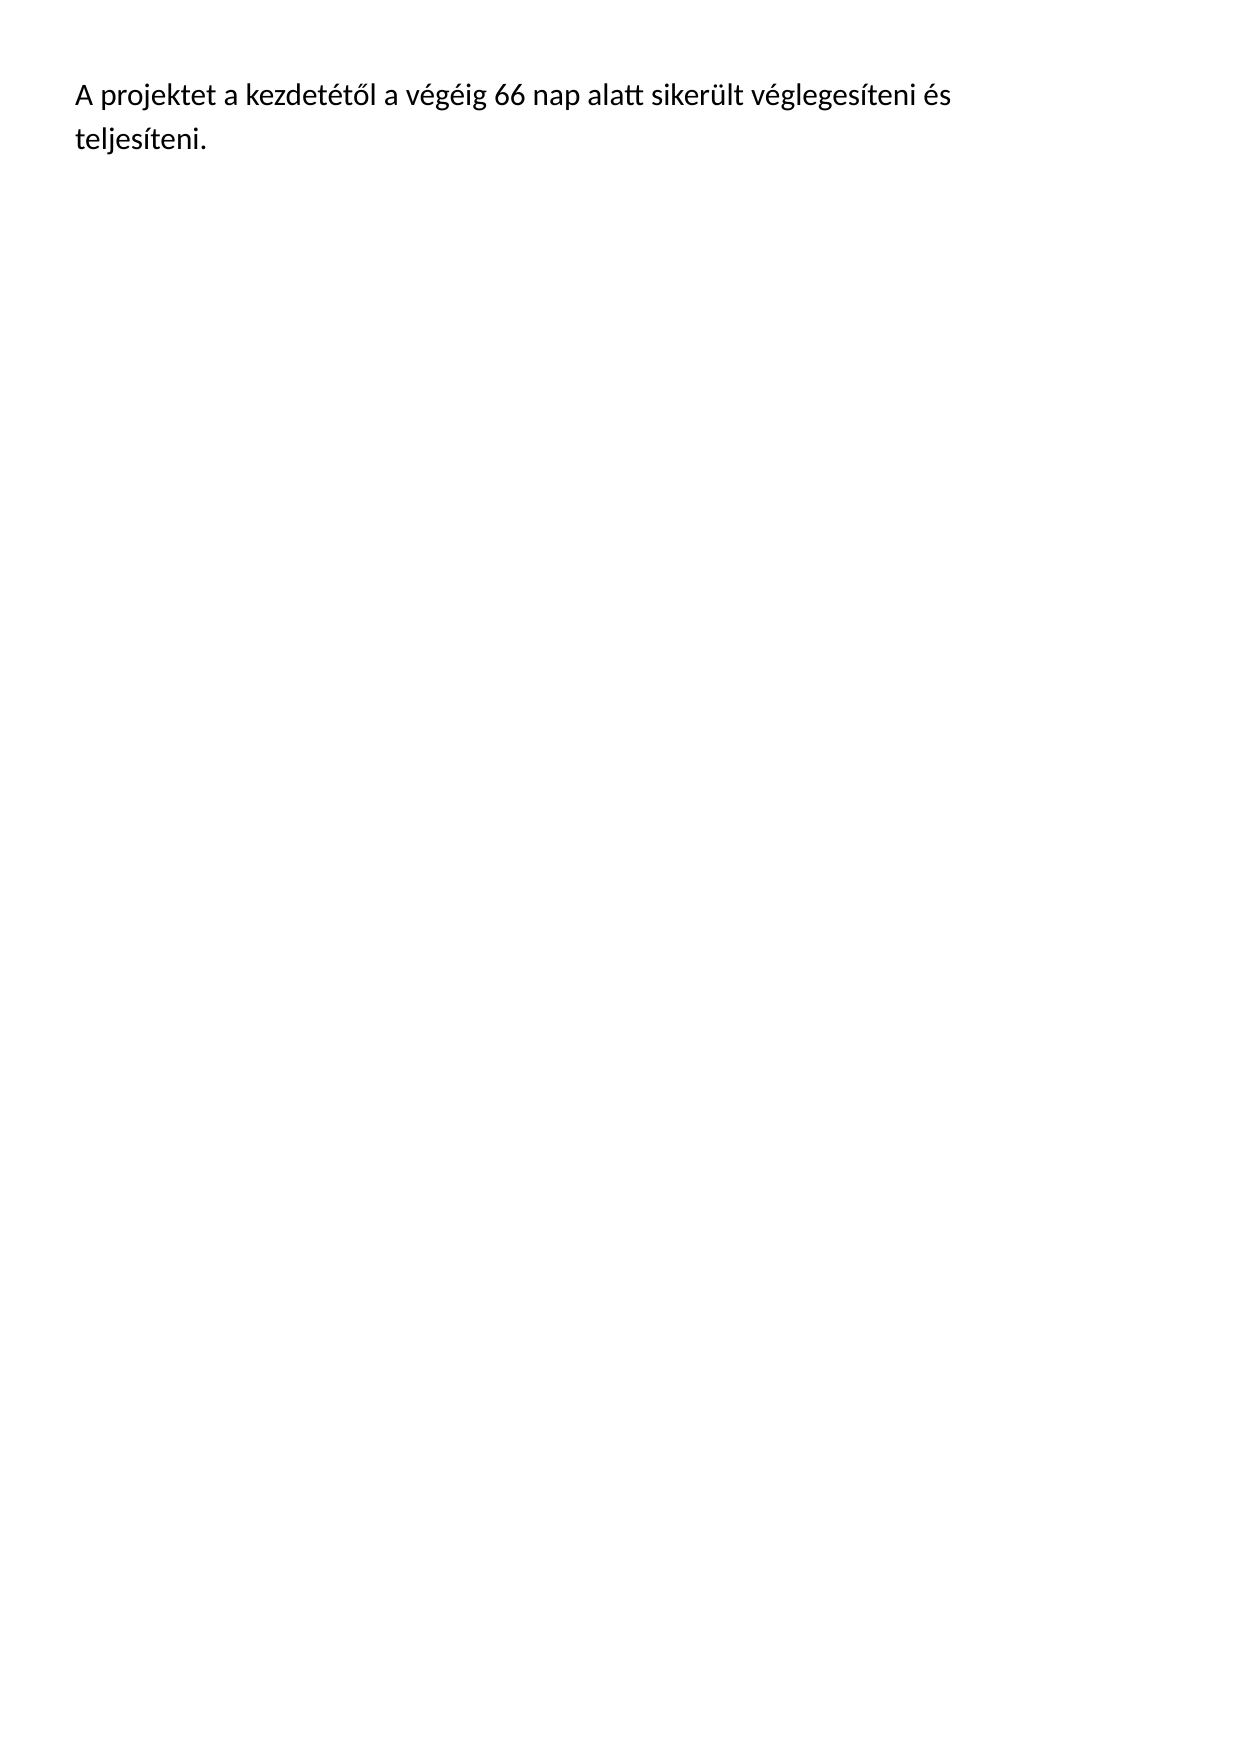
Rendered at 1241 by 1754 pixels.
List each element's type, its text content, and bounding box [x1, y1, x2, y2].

text A projektet a kezdetétől a végéig 66 nap alatt sikerült véglegesíteni és teljesíteni. [75, 75, 1090, 157]
